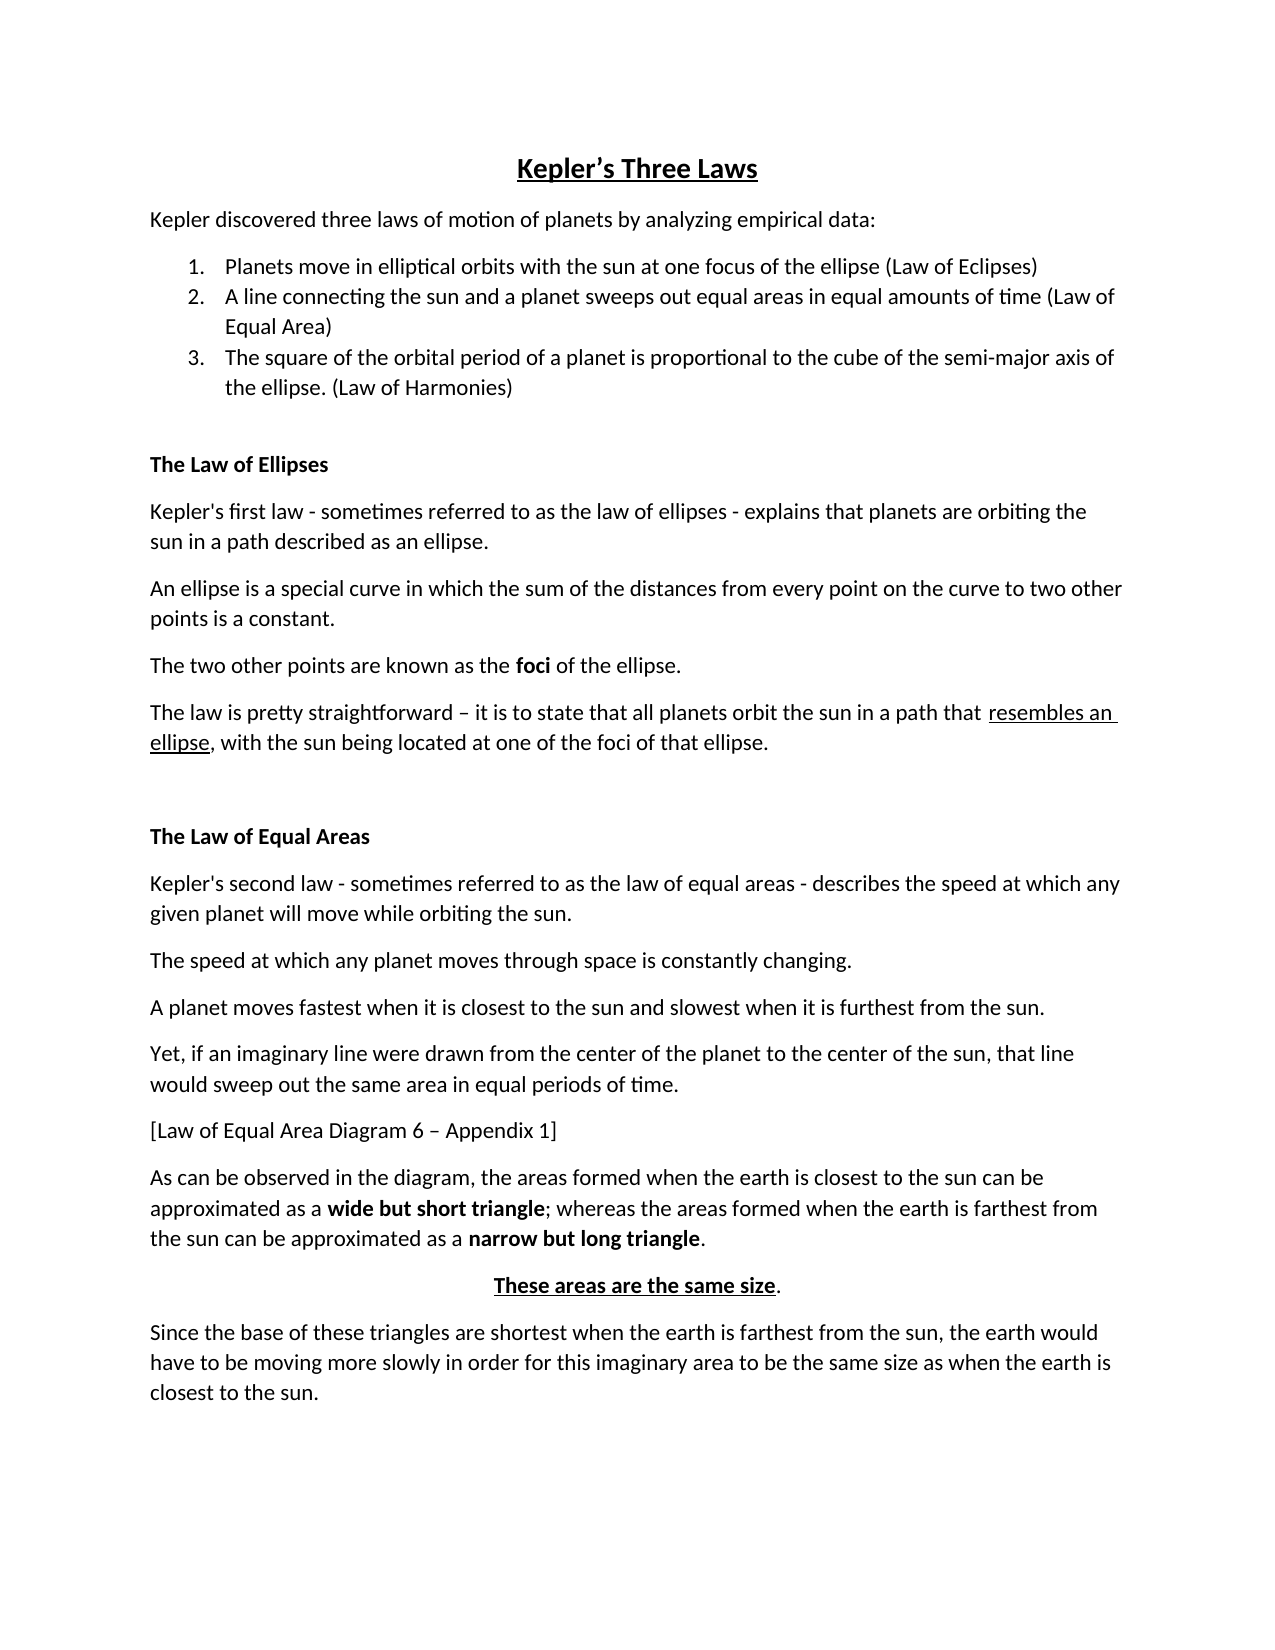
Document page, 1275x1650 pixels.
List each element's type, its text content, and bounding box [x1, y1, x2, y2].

list A line connecting the sun and a planet sweeps out equal areas in equal amounts of time (Law of Equal Area) [187, 282, 1125, 340]
text Since the base of these triangles are shortest when the earth is farthest from the sun, the earth would have to be moving more slowly in order for this imaginary area to be the same size as when the earth is closest to the sun. [150, 1318, 1125, 1406]
text Kepler’s Three Laws [150, 150, 1125, 186]
text The law is pretty straightforward – it is to state that all planets orbit the sun in a path that resembles an ellipse, with the sun being located at one of the foci of that ellipse. [150, 698, 1125, 756]
text These areas are the same size. [150, 1271, 1125, 1299]
list The square of the orbital period of a planet is proportional to the cube of the semi-major axis of the ellipse. (Law of Harmonies) [187, 343, 1125, 401]
text Kepler discovered three laws of motion of planets by analyzing empirical data: [150, 205, 1125, 233]
text The speed at which any planet moves through space is constantly changing. [150, 946, 1125, 974]
text The two other points are known as the foci of the ellipse. [150, 651, 1125, 679]
text Yet, if an imaginary line were drawn from the center of the planet to the center of the sun, that line would sweep out the same area in equal periods of time. [150, 1039, 1125, 1098]
text Kepler's first law - sometimes referred to as the law of ellipses - explains that planets are orbiting the sun in a path described as an ellipse. [150, 497, 1125, 555]
text [Law of Equal Area Diagram 6 – Appendix 1] [150, 1117, 1125, 1144]
text An ellipse is a special curve in which the sum of the distances from every point on the curve to two other points is a constant. [150, 574, 1125, 632]
list Planets move in elliptical orbits with the sun at one focus of the ellipse (Law of Eclipses) [187, 252, 1125, 280]
text Kepler's second law - sometimes referred to as the law of equal areas - describes the speed at which any given planet will move while orbiting the sun. [150, 869, 1125, 927]
text As can be observed in the diagram, the areas formed when the earth is closest to the sun can be approximated as a wide but short triangle; whereas the areas formed when the earth is farthest from the sun can be approximated as a narrow but long triangle. [150, 1163, 1125, 1252]
text A planet moves fastest when it is closest to the sun and slowest when it is furthest from the sun. [150, 993, 1125, 1021]
text The Law of Ellipses [150, 450, 1125, 478]
text The Law of Equal Areas [150, 822, 1125, 850]
